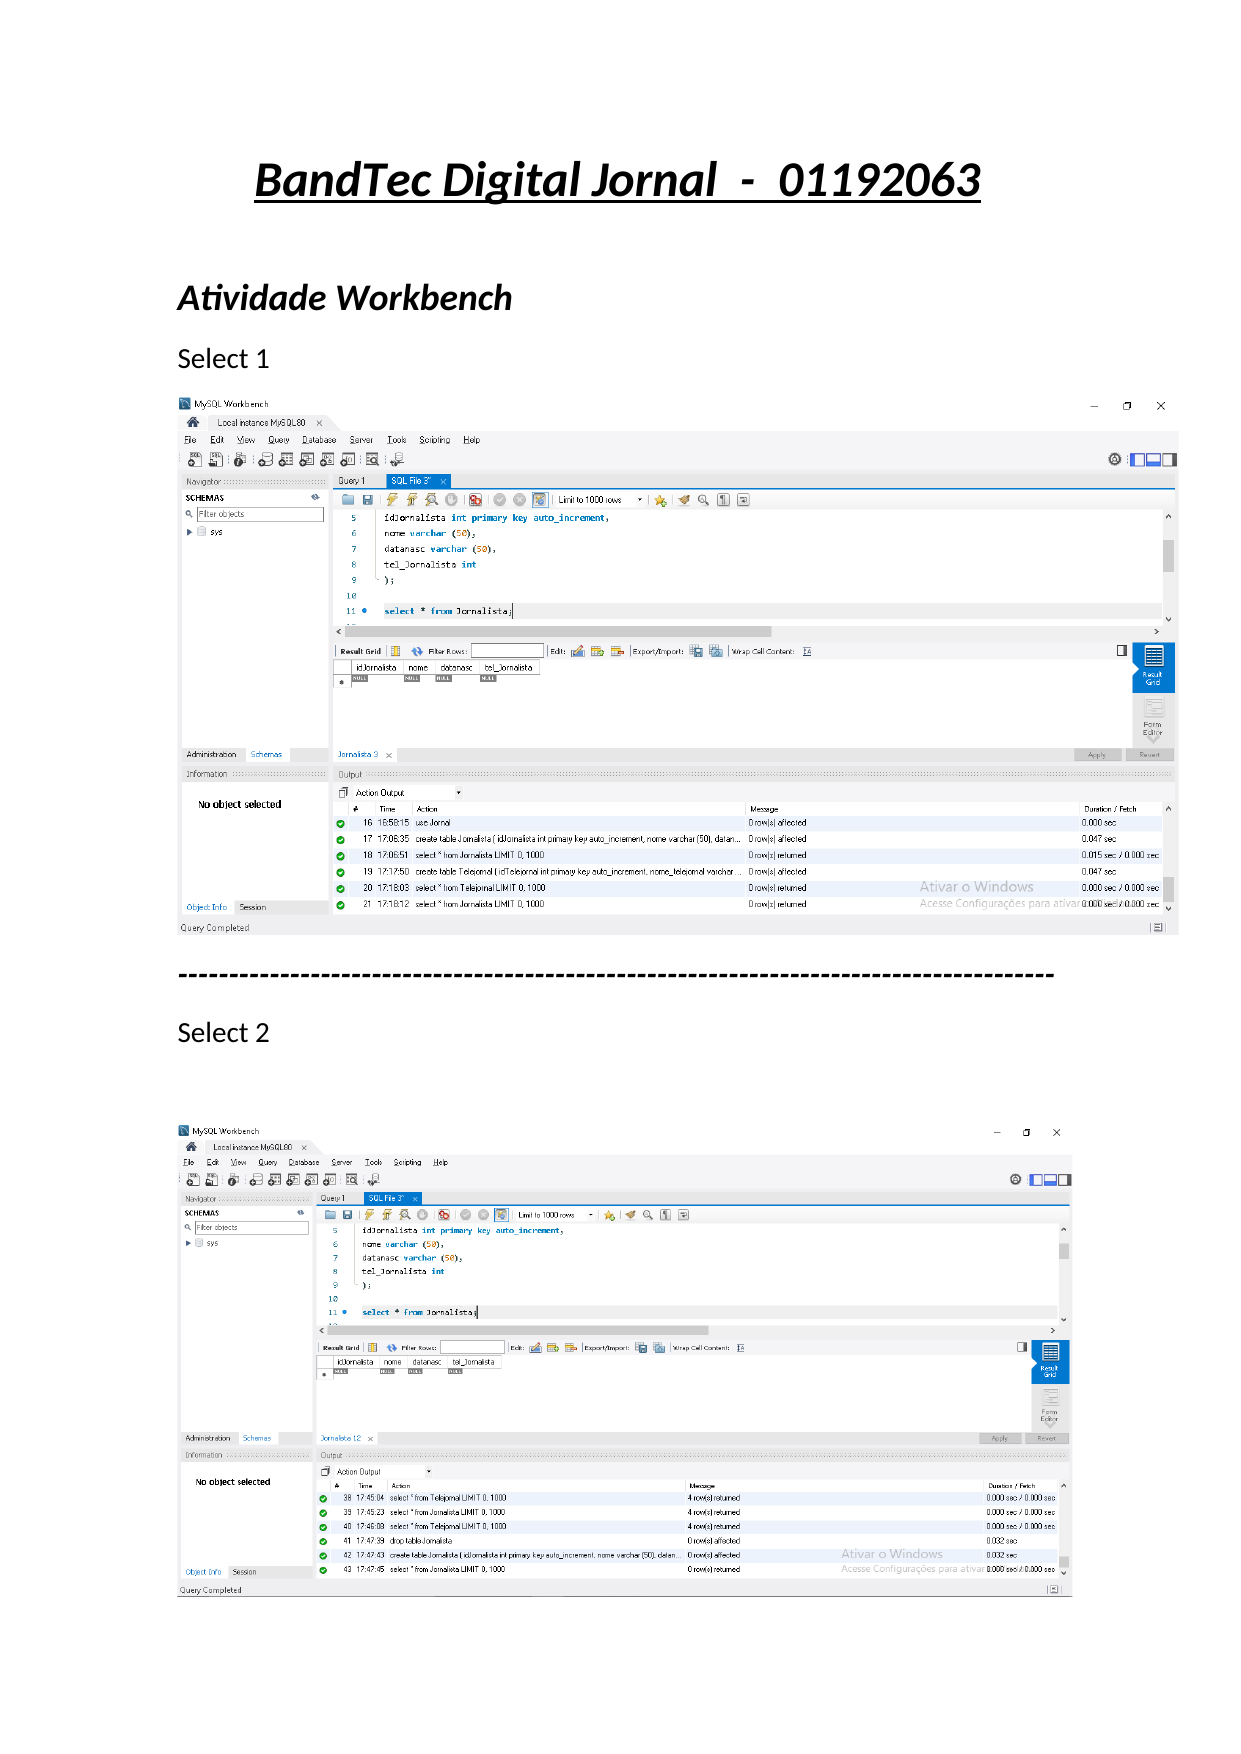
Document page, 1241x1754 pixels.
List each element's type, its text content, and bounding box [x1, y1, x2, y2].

picture [177, 1123, 1073, 1597]
text -------------------------------------------------------------------------------------- [177, 953, 1063, 994]
text Select 1 [177, 340, 1063, 376]
text Atividade Workbench [177, 274, 1063, 320]
picture [177, 395, 1179, 935]
text BandTec Digital Jornal - 01192063 [177, 148, 1063, 209]
text Select 2 [177, 1014, 1063, 1049]
